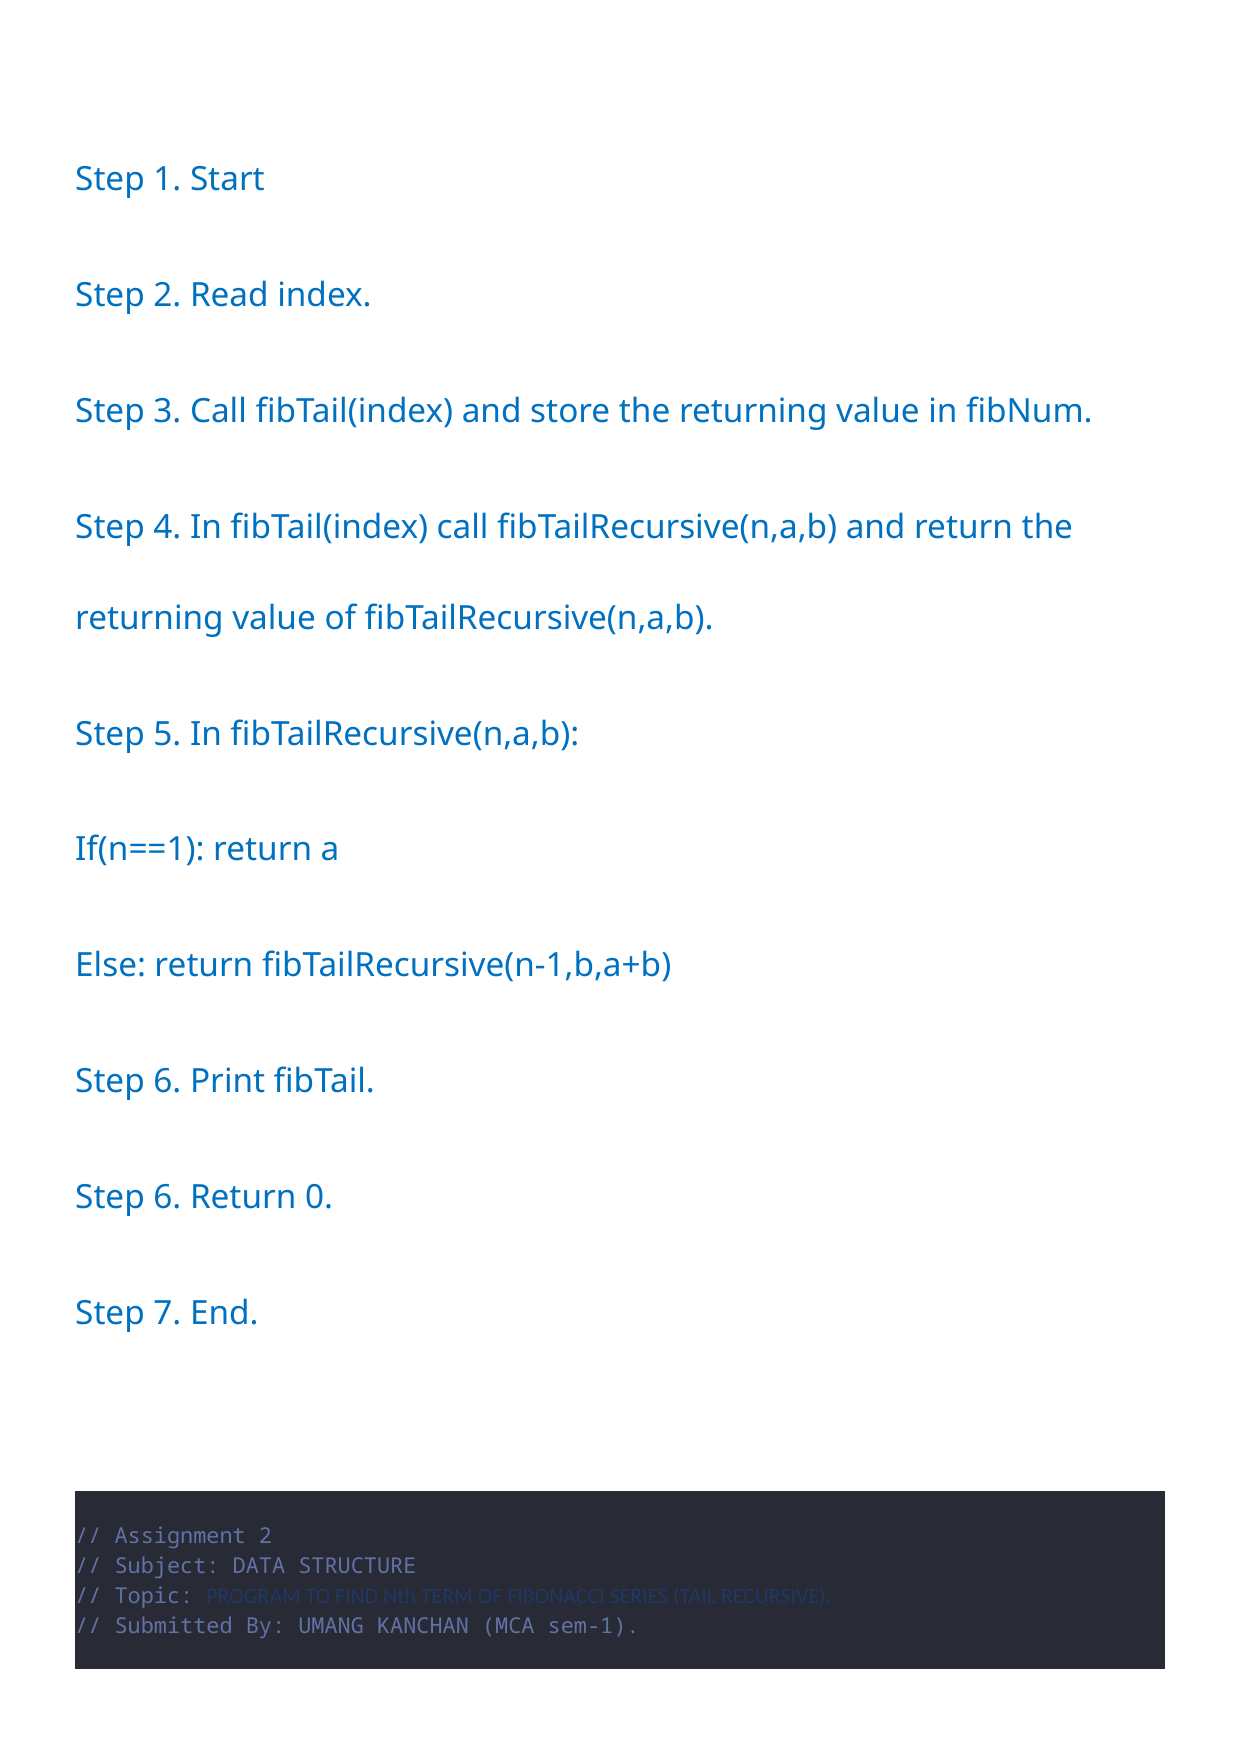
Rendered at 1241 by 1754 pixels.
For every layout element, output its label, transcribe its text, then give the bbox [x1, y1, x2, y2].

text // Assignment 2 [75, 1520, 1165, 1550]
subtitle Step 3. Call fibTail(index) and store the returning value in fibNum. [75, 387, 1165, 432]
subtitle Step 2. Read index. [75, 271, 1165, 316]
text // Topic: PROGRAM TO FIND Nth TERM OF FIBONACCI SERIES (TAIL RECURSIVE). [75, 1580, 1165, 1610]
subtitle Else: return fibTailRecursive(n-1,b,a+b) [75, 941, 1165, 986]
subtitle Step 1. Start [75, 155, 1165, 201]
subtitle Step 6. Return 0. [75, 1173, 1165, 1218]
text // Subject: DATA STRUCTURE [75, 1550, 1165, 1580]
subtitle Step 7. End. [75, 1288, 1165, 1334]
subtitle Step 6. Print fibTail. [75, 1057, 1165, 1102]
subtitle Step 4. In fibTail(index) call fibTailRecursive(n,a,b) and return the returning value of fibTailRecursive(n,a,b). [75, 503, 1165, 639]
text // Submitted By: UMANG KANCHAN (MCA sem-1). [75, 1610, 1165, 1639]
subtitle If(n==1): return a [75, 825, 1165, 871]
subtitle Step 5. In fibTailRecursive(n,a,b): [75, 709, 1165, 755]
